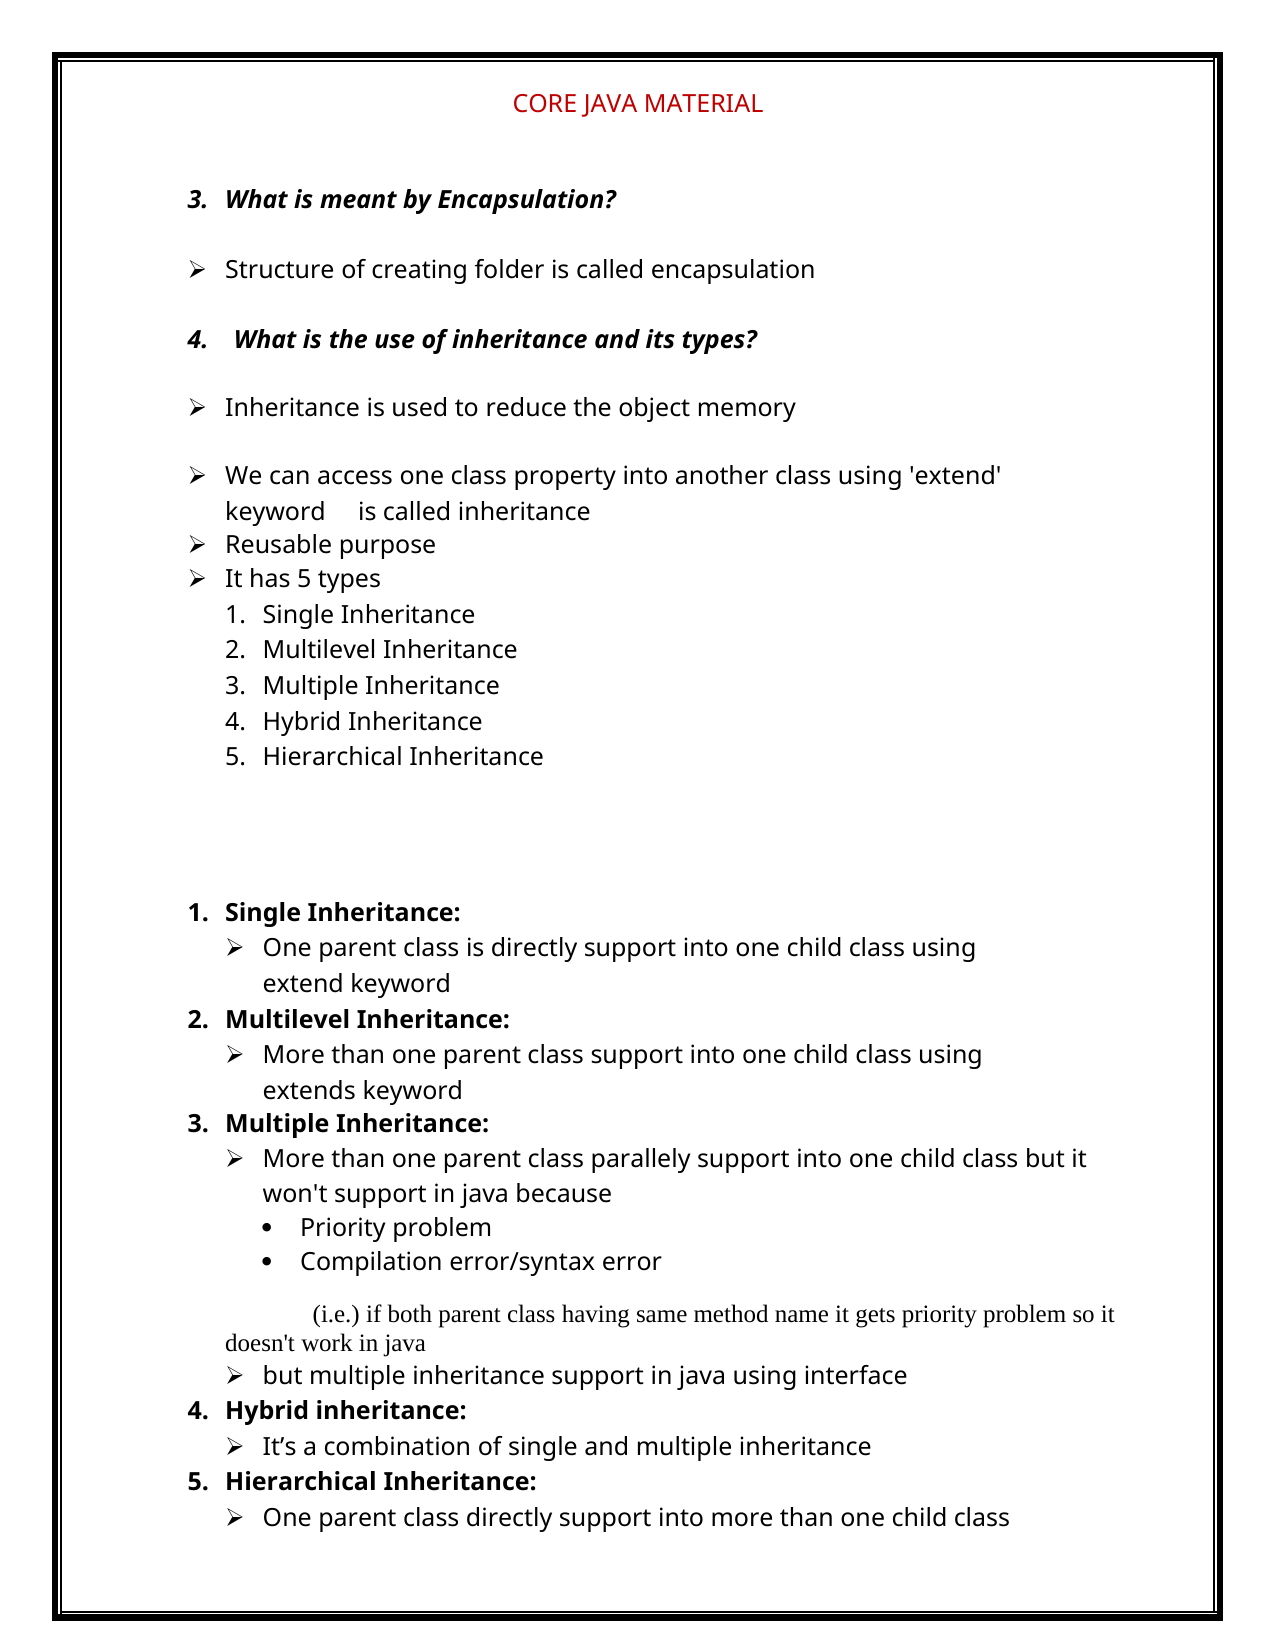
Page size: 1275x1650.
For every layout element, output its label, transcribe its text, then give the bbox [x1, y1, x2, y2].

list Structure of creating folder is called encapsulation [187, 252, 1189, 286]
text (i.e.) if both parent class having same method name it gets priority problem so it doesn't work in java [225, 1299, 1117, 1357]
subtitle What is the use of inheritance and its types? [187, 321, 1189, 356]
list Single Inheritance [225, 596, 1189, 630]
list More than one parent class parallely support into one child class but it won't support in java because [225, 1140, 1122, 1210]
subtitle Hierarchical Inheritance: [187, 1464, 1189, 1498]
list Priority problem [262, 1212, 1189, 1242]
subtitle Multilevel Inheritance: [187, 1001, 1189, 1036]
list Hierarchical Inheritance [225, 739, 1189, 773]
subtitle Multiple Inheritance: [187, 1108, 1189, 1139]
list Hybrid Inheritance [225, 703, 1189, 737]
list More than one parent class support into one child class using extends keyword [225, 1037, 1033, 1107]
list It’s a combination of single and multiple inheritance [225, 1428, 1189, 1462]
subtitle Hybrid inheritance: [187, 1393, 1189, 1427]
subtitle Single Inheritance: [187, 894, 1189, 928]
list Inheritance is used to reduce the object memory [187, 389, 1189, 424]
list Multilevel Inheritance [225, 632, 1189, 666]
list It has 5 types [187, 561, 1189, 595]
list Compilation error/syntax error [262, 1244, 1189, 1278]
list One parent class directly support into more than one child class [225, 1499, 1189, 1534]
list Reusable purpose [187, 529, 1189, 559]
list We can access one class property into another class using 'extend' keyword is called inheritance [187, 457, 1065, 527]
list but multiple inheritance support in java using interface [225, 1357, 1189, 1391]
list Multiple Inheritance [225, 668, 1189, 702]
subtitle What is meant by Encapsulation? [187, 182, 1189, 216]
list One parent class is directly support into one child class using extend keyword [225, 930, 1032, 999]
